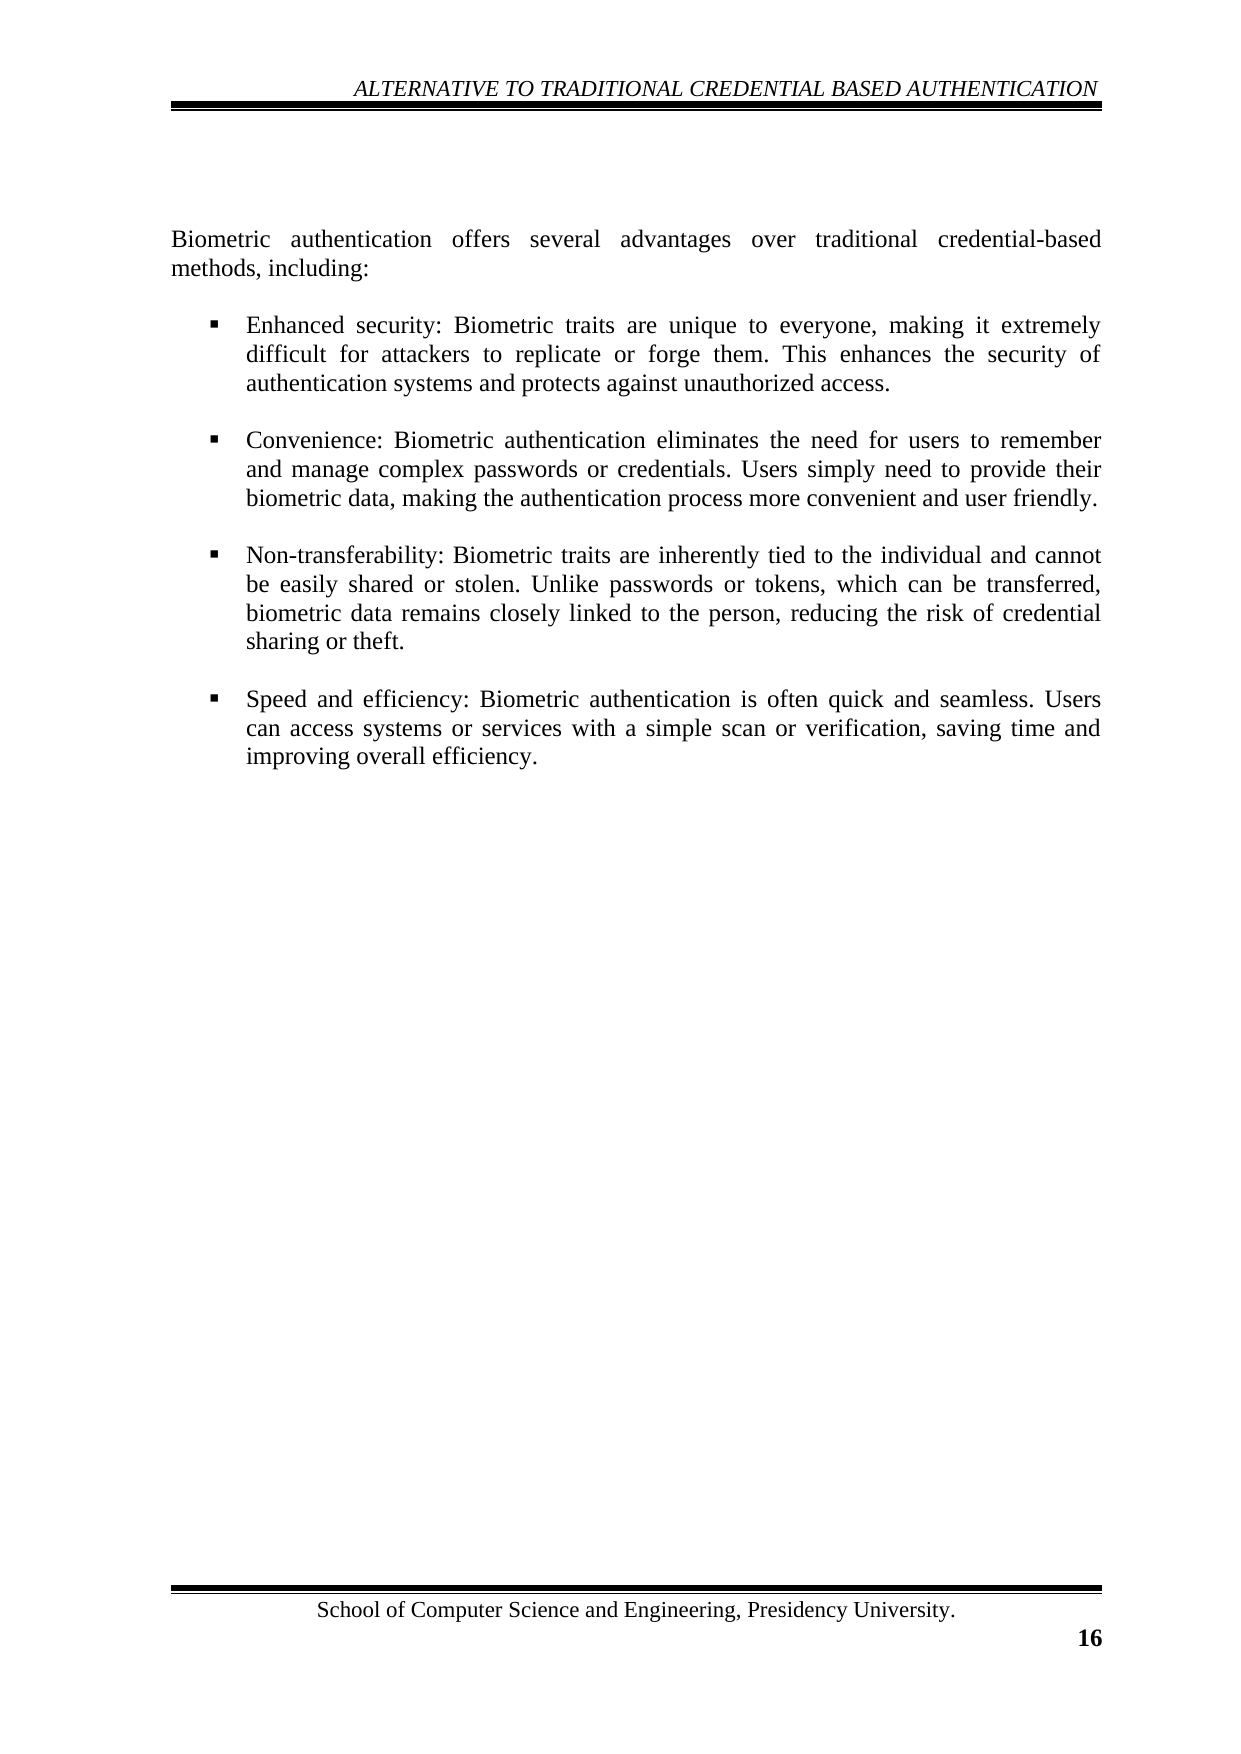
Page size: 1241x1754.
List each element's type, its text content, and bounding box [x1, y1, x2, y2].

list Convenience: Biometric authentication eliminates the need for users to remember and manage complex passwords or credentials. Users simply need to provide their biometric data, making the authentication process more convenient and user friendly. [208, 425, 1102, 511]
text Biometric authentication offers several advantages over traditional credential-based methods, including: [171, 224, 1102, 281]
list Enhanced security: Biometric traits are unique to everyone, making it extremely difficult for attackers to replicate or forge them. This enhances the security of authentication systems and protects against unauthorized access. [208, 310, 1102, 396]
list Non-transferability: Biometric traits are inherently tied to the individual and cannot be easily shared or stolen. Unlike passwords or tokens, which can be transferred, biometric data remains closely linked to the person, reducing the risk of credential sharing or theft. [208, 540, 1102, 655]
list Speed and efficiency: Biometric authentication is often quick and seamless. Users can access systems or services with a simple scan or verification, saving time and improving overall efficiency. [208, 684, 1102, 770]
